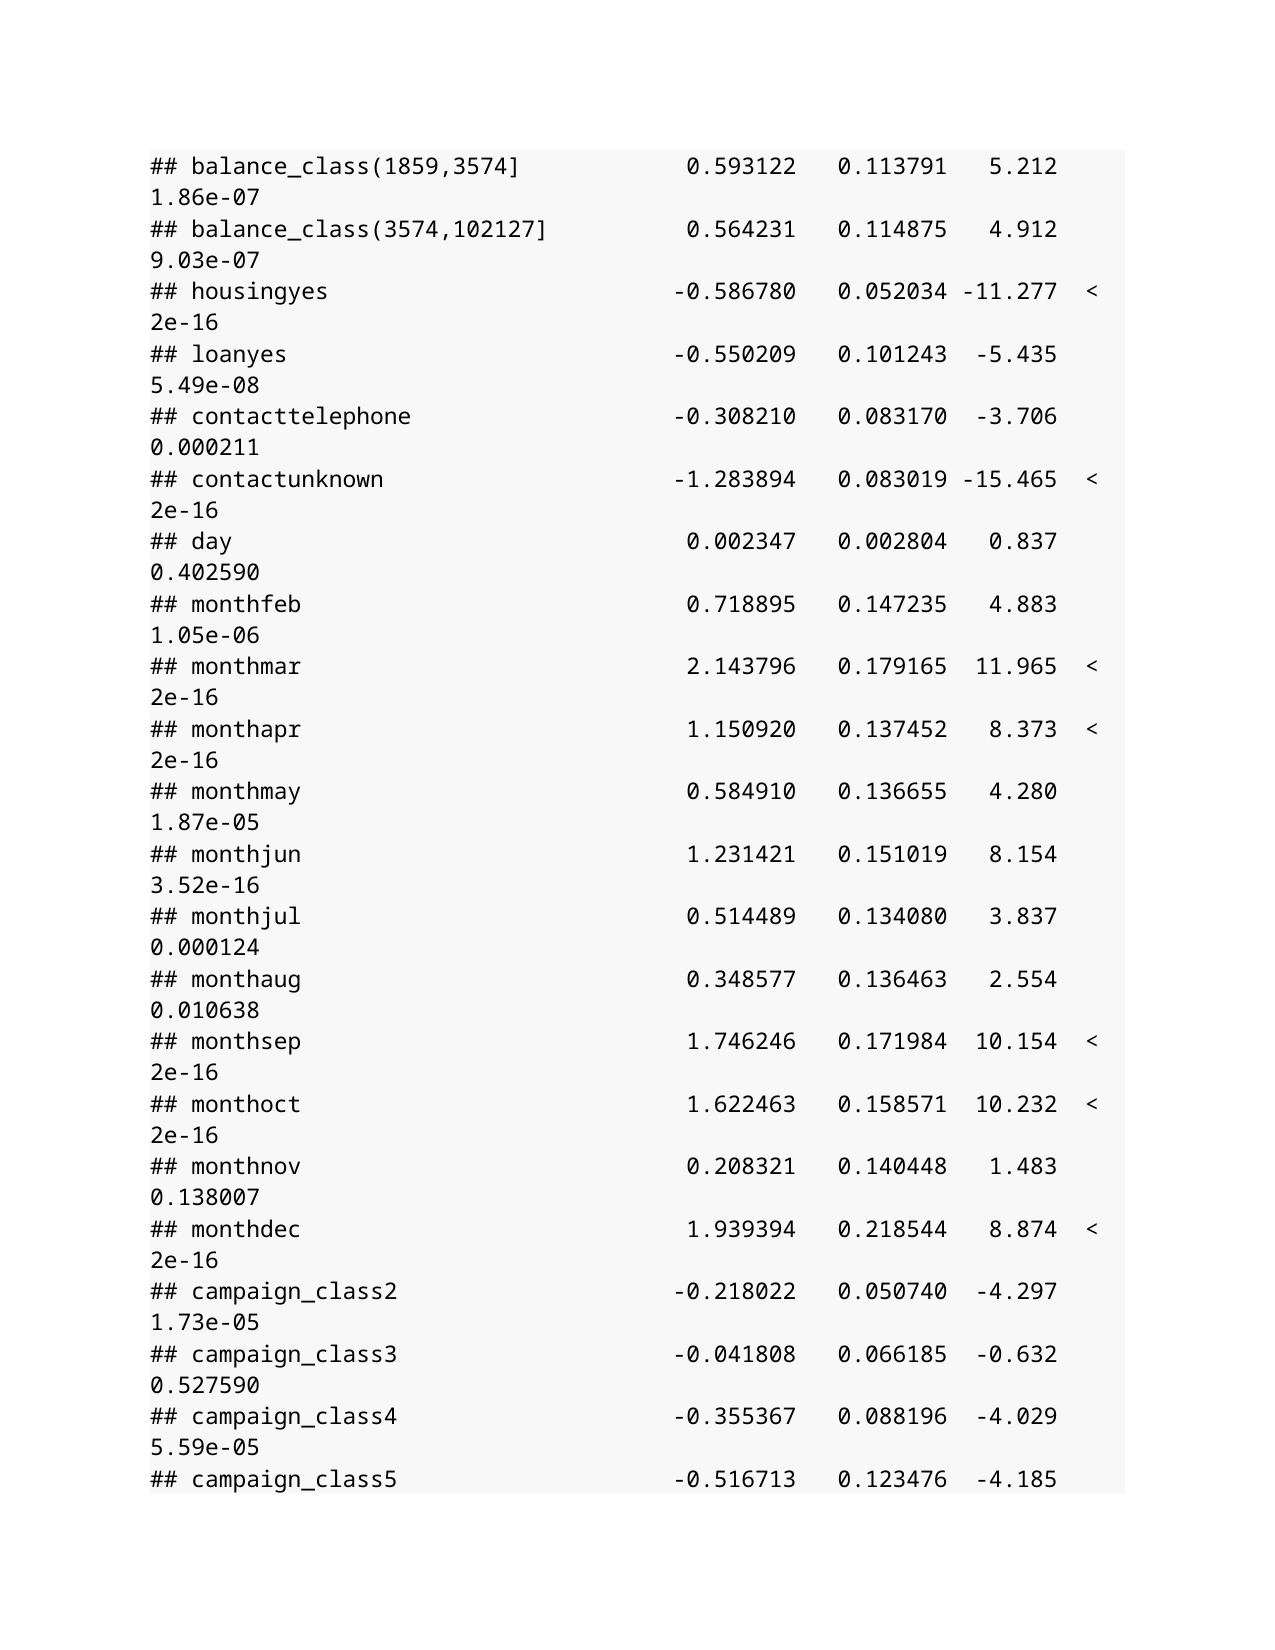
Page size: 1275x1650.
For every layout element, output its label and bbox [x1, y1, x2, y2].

text [150, 150, 1125, 1494]
